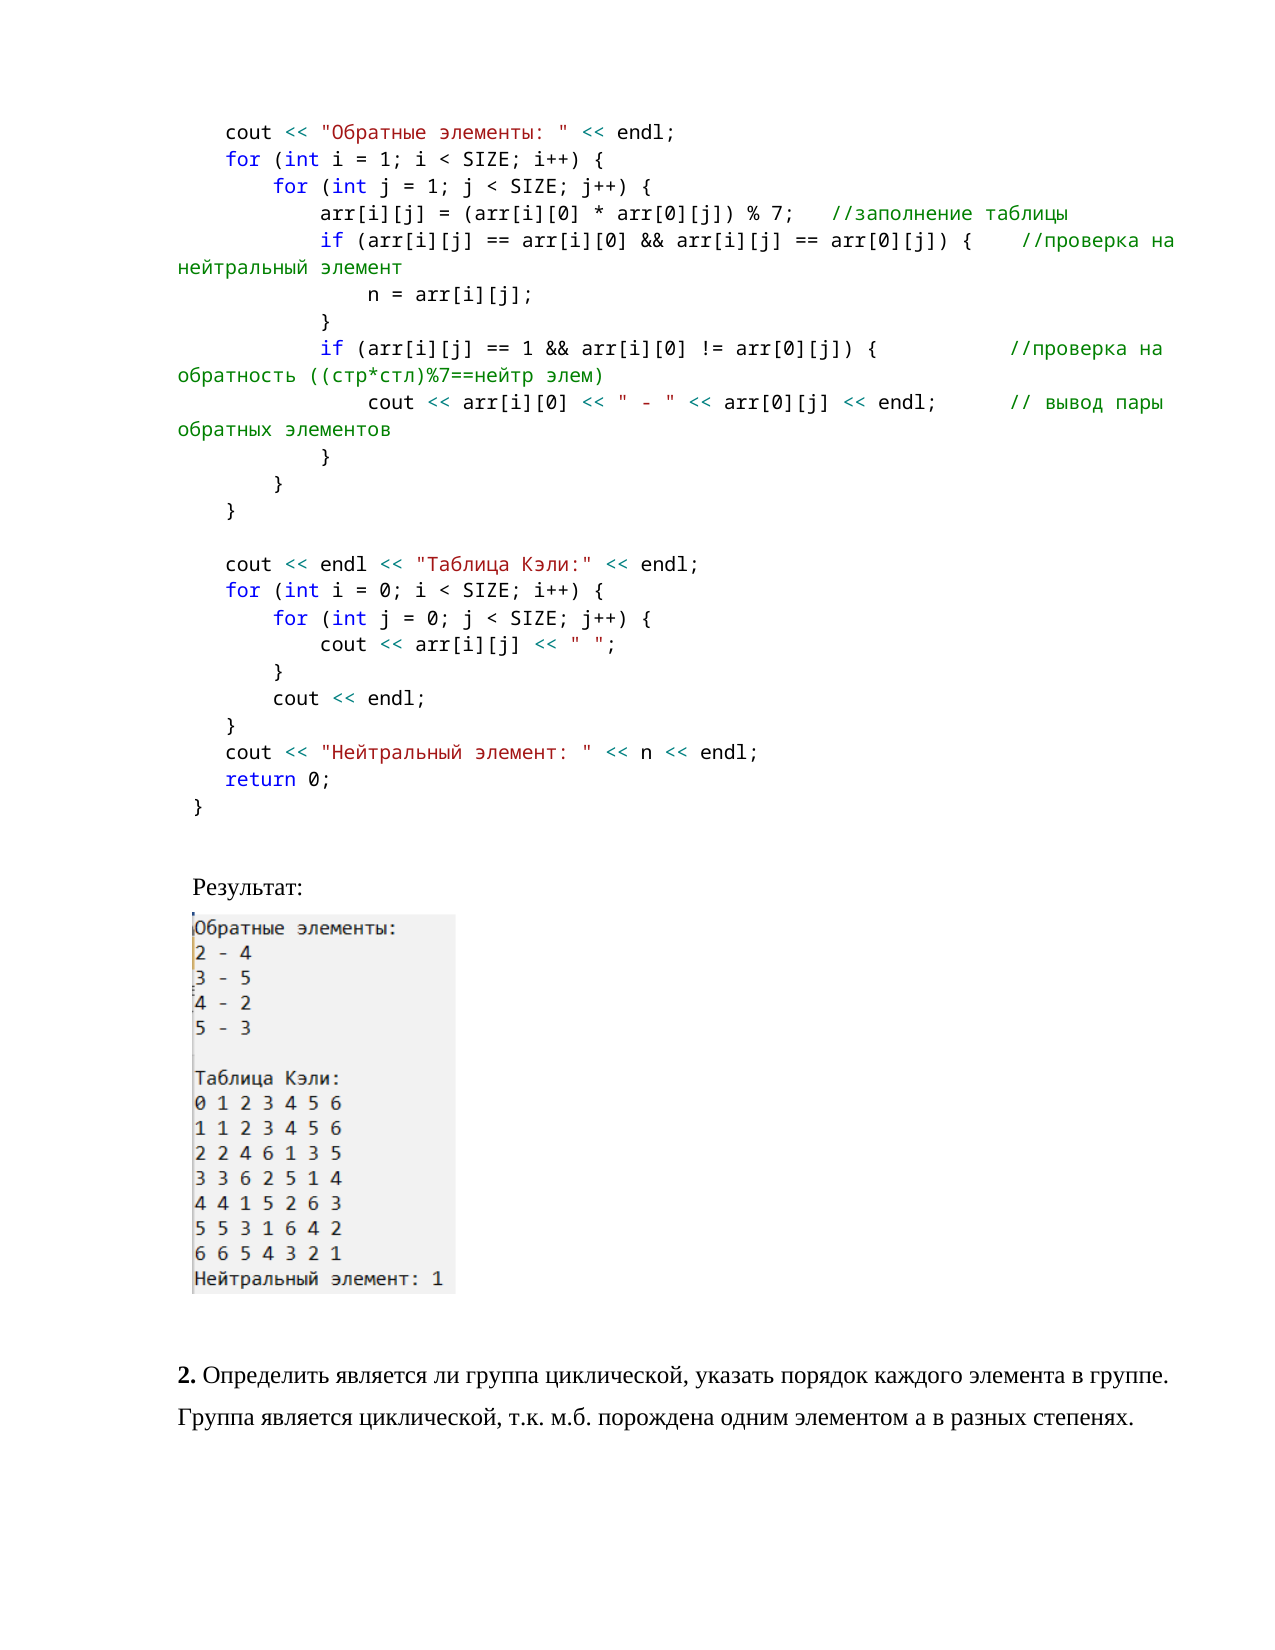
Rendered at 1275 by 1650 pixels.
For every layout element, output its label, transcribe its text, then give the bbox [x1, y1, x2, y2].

text cout << "Нейтральный элемент: " << n << endl; [177, 739, 1186, 766]
picture [192, 912, 456, 1294]
text 2. Определить является ли группа циклической, указать порядок каждого элемента в группе. [177, 1360, 1186, 1389]
text cout << arr[i][0] << " - " << arr[0][j] << endl; // вывод пары обратных элементов [177, 388, 1186, 442]
text arr[i][j] = (arr[i][0] * arr[0][j]) % 7; //заполнение таблицы [177, 199, 1186, 226]
text } [177, 442, 1186, 469]
text for (int j = 0; j < SIZE; j++) { [177, 604, 1186, 631]
text cout << arr[i][j] << " "; [177, 631, 1186, 658]
text if (arr[i][j] == 1 && arr[i][0] != arr[0][j]) { //проверка на обратность ((стр*стл)%7==нейтр элем) [177, 334, 1186, 388]
text return 0; [177, 766, 1186, 793]
text } [192, 793, 1186, 819]
text for (int i = 1; i < SIZE; i++) { [177, 145, 1186, 172]
text n = arr[i][j]; [177, 280, 1186, 307]
text Результат: [192, 872, 1186, 900]
text } [177, 658, 1186, 685]
text if (arr[i][j] == arr[i][0] && arr[i][j] == arr[0][j]) { //проверка на нейтральный элемент [177, 226, 1186, 280]
text cout << endl; [177, 685, 1186, 712]
text cout << endl << "Таблица Кэли:" << endl; [177, 550, 1186, 577]
text Группа является циклической, т.к. м.б. порождена одним элементом a в разных степенях. [177, 1402, 1186, 1430]
text } [177, 307, 1186, 334]
text } [177, 469, 1186, 496]
text } [177, 496, 1186, 523]
text for (int i = 0; i < SIZE; i++) { [177, 577, 1186, 604]
text } [177, 712, 1186, 739]
text for (int j = 1; j < SIZE; j++) { [177, 172, 1186, 199]
text cout << "Обратные элементы: " << endl; [177, 118, 1186, 145]
